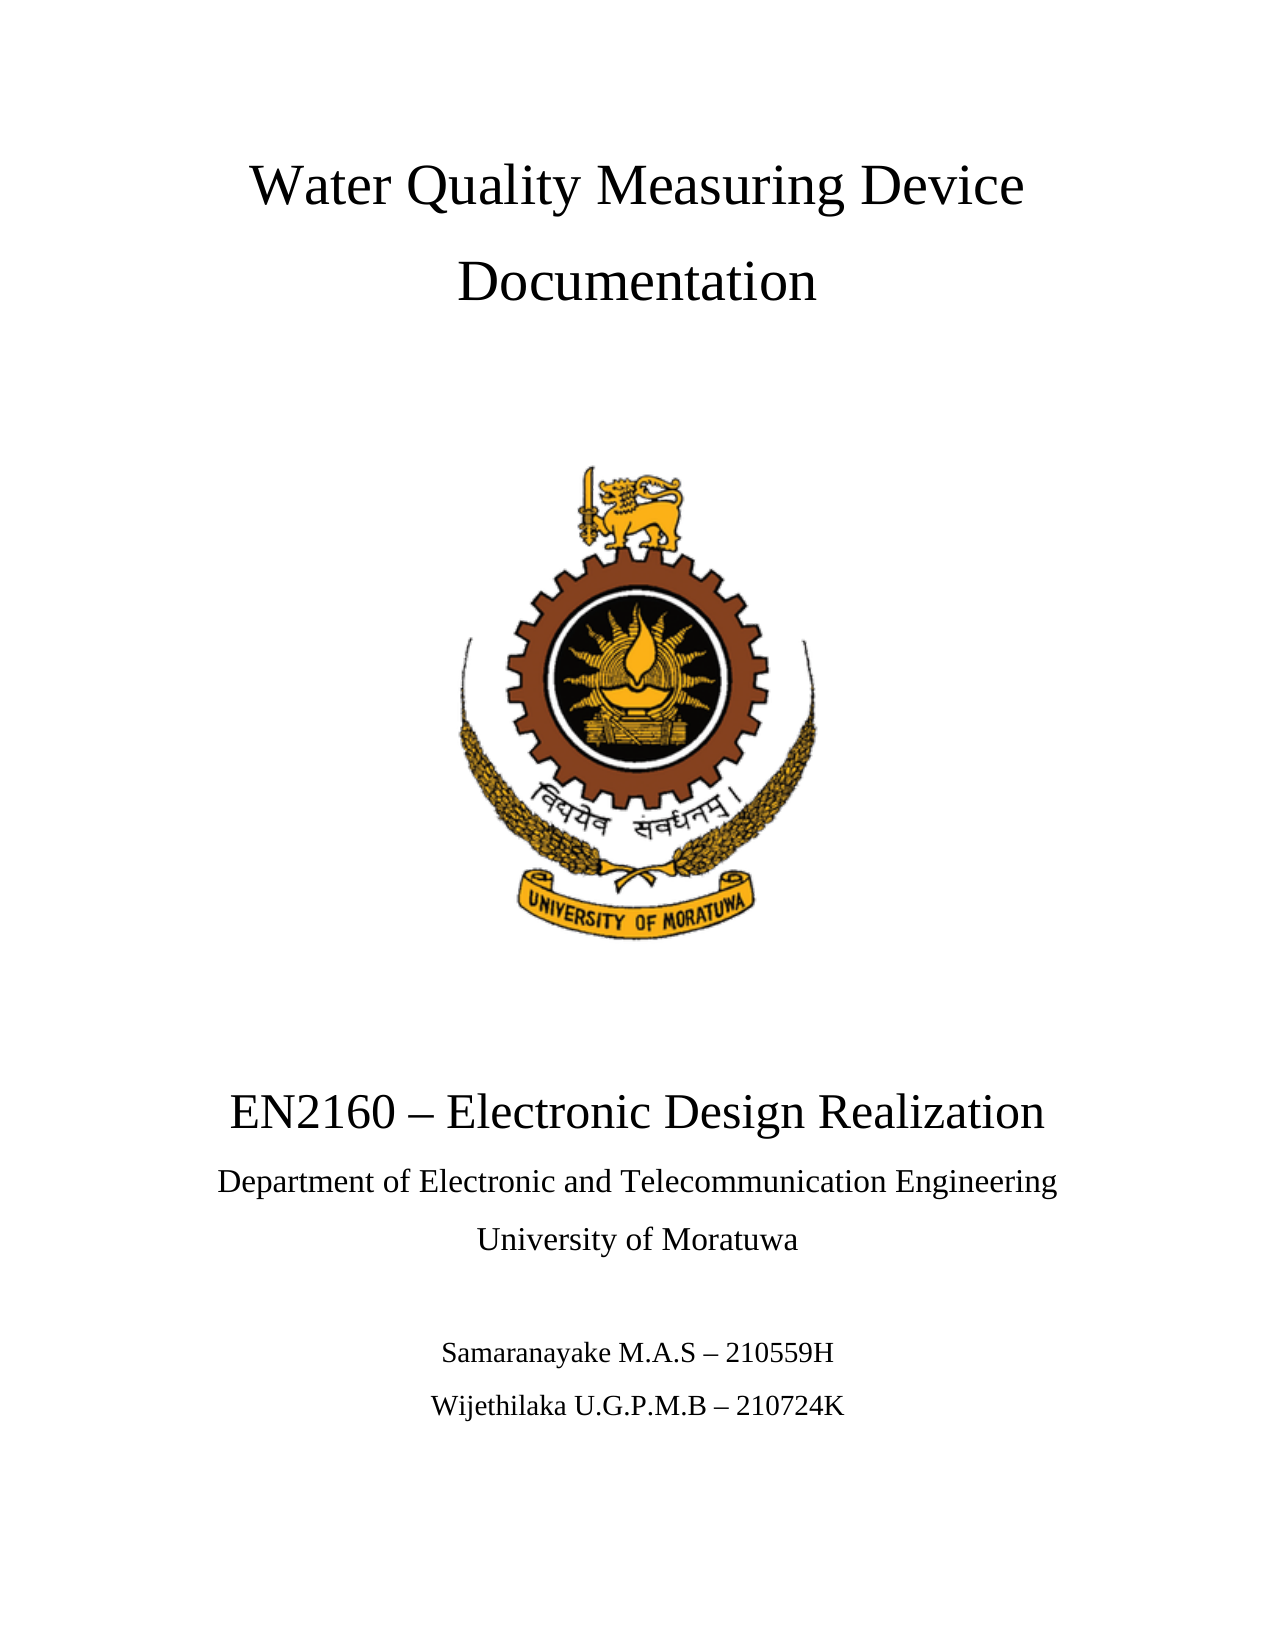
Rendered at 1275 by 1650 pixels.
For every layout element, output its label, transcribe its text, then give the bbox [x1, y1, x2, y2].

text Wijethilaka U.G.P.M.B – 210724K [150, 1388, 1125, 1421]
text Samaranayake M.A.S – 210559H [150, 1335, 1125, 1369]
text Water Quality Measuring Device [150, 150, 1125, 217]
picture [398, 453, 877, 962]
text EN2160 – Electronic Design Realization [150, 1082, 1125, 1140]
text Documentation [150, 246, 1125, 313]
text University of Moratuwa [150, 1219, 1125, 1257]
text Department of Electronic and Telecommunication Engineering [150, 1161, 1125, 1199]
